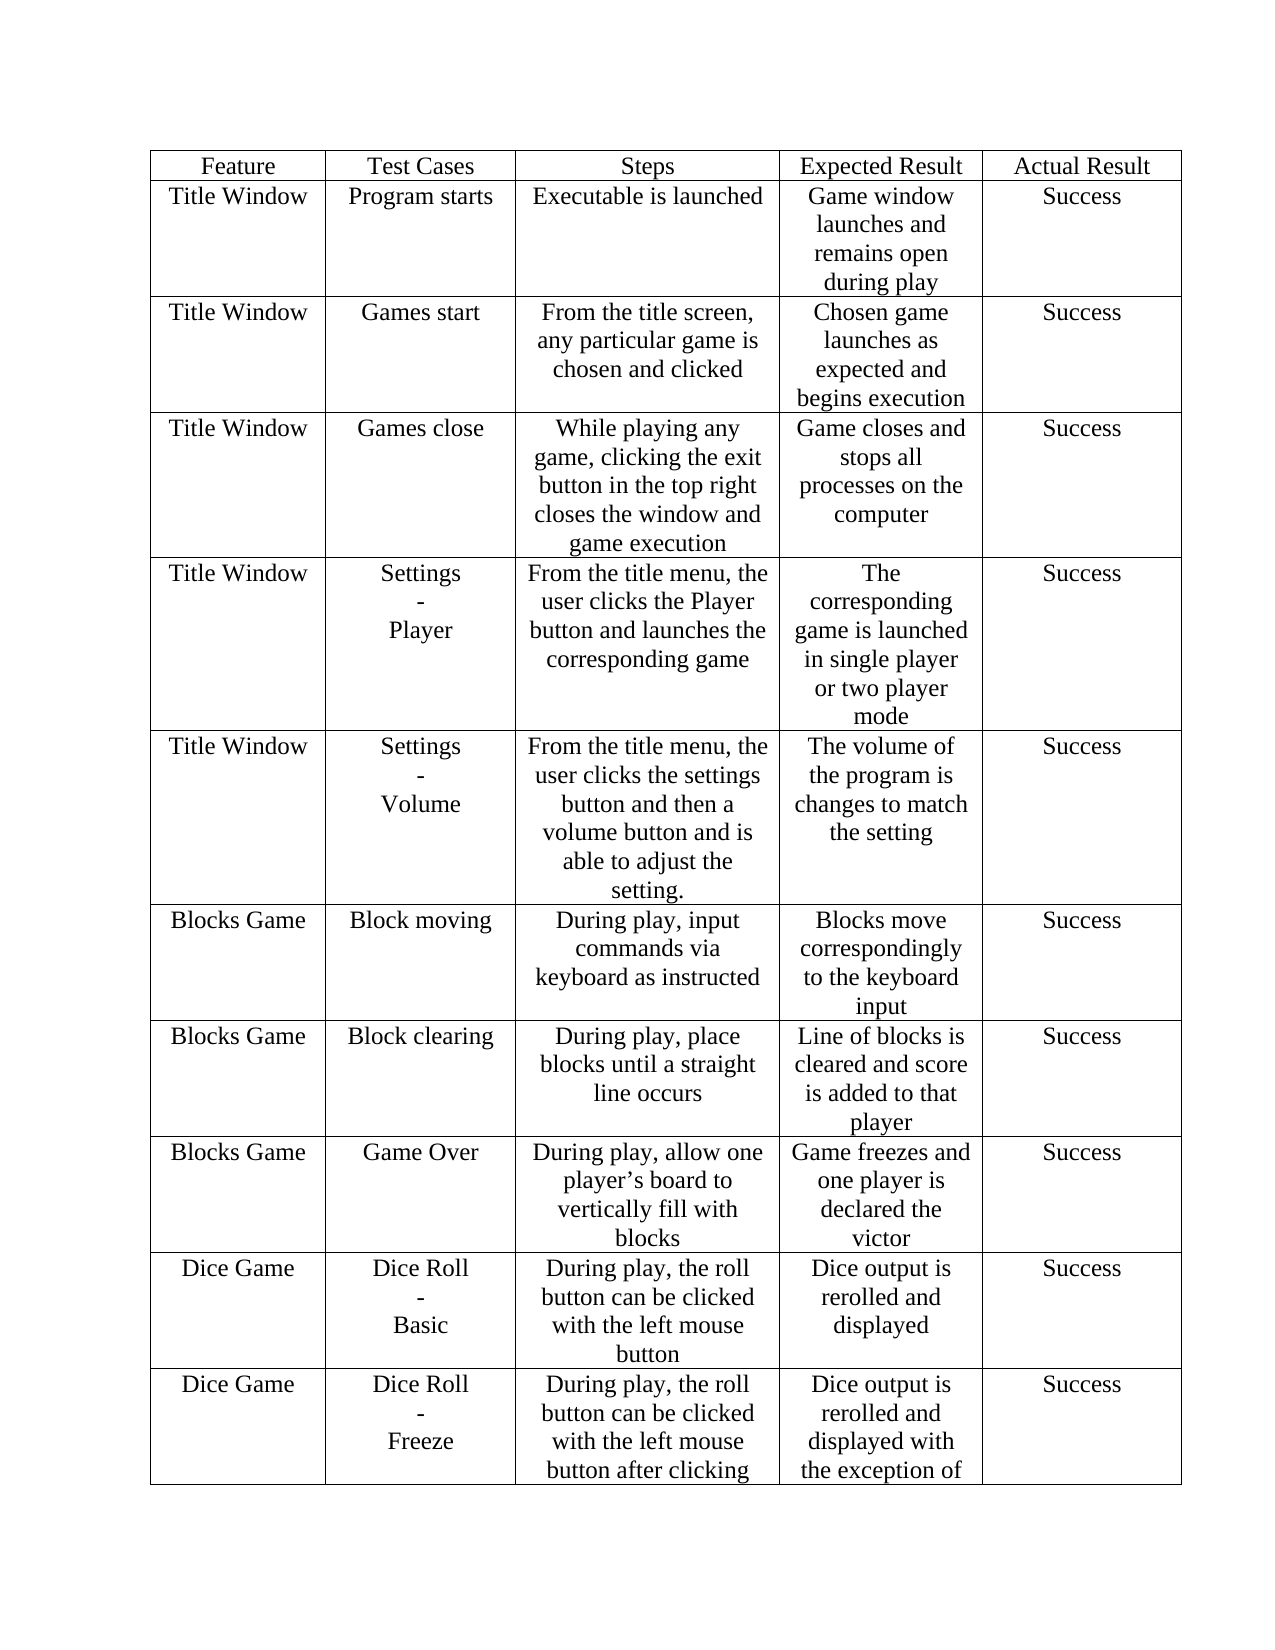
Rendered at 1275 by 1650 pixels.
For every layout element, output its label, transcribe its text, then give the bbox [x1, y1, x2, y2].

table_cell While playing any game, clicking the exit button in the top right closes the window and game execution [516, 413, 779, 557]
table_cell Success [983, 413, 1181, 557]
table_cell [516, 1369, 779, 1484]
table_cell Blocks Game [151, 1021, 325, 1136]
table_cell Title Window [151, 731, 325, 904]
table_cell Blocks move correspondingly to the keyboard input [780, 905, 982, 1020]
table_cell Success [983, 297, 1181, 412]
table_cell Blocks Game [151, 905, 325, 1020]
table_cell Success [983, 1021, 1181, 1136]
table_cell Success [983, 731, 1181, 904]
table_cell Games close [326, 413, 515, 557]
table_cell Dice Game [151, 1253, 325, 1368]
table_header Test Cases [326, 151, 515, 180]
table_cell During play, the roll button can be clicked with the left mouse button [516, 1253, 779, 1368]
table_cell Game Over [326, 1137, 515, 1252]
table_cell Dice Roll - Basic [326, 1253, 515, 1368]
table_cell Success [983, 1253, 1181, 1368]
table_cell From the title menu, the user clicks the Player button and launches the corresponding game [516, 558, 779, 730]
table_cell Game freezes and one player is declared the victor [780, 1137, 982, 1252]
table_cell From the title screen, any particular game is chosen and clicked [516, 297, 779, 412]
table_cell Program starts [326, 181, 515, 296]
table_cell Title Window [151, 181, 325, 296]
table_cell Game closes and stops all processes on the computer [780, 413, 982, 557]
table_header Expected Result [780, 151, 982, 180]
table_cell Success [983, 558, 1181, 730]
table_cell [780, 1369, 982, 1484]
table_header Actual Result [983, 151, 1181, 180]
table_cell Title Window [151, 558, 325, 730]
table_cell During play, input commands via keyboard as instructed [516, 905, 779, 1020]
table_cell During play, place blocks until a straight line occurs [516, 1021, 779, 1136]
table_cell Dice Game [151, 1369, 325, 1484]
table_header Steps [516, 151, 779, 180]
table_cell Line of blocks is cleared and score is added to that player [780, 1021, 982, 1136]
table_cell Blocks Game [151, 1137, 325, 1252]
table_cell From the title menu, the user clicks the settings button and then a volume button and is able to adjust the setting. [516, 731, 779, 904]
table_cell Settings - Player [326, 558, 515, 730]
table_cell Games start [326, 297, 515, 412]
table_cell Success [983, 1369, 1181, 1484]
table_header Feature [151, 151, 325, 180]
table_cell Success [983, 905, 1181, 1020]
table_cell Game window launches and remains open during play [780, 181, 982, 296]
table_cell Success [983, 181, 1181, 296]
table_cell Block moving [326, 905, 515, 1020]
table_cell Settings - Volume [326, 731, 515, 904]
table_cell Success [983, 1137, 1181, 1252]
table_cell Block clearing [326, 1021, 515, 1136]
table_cell The corresponding game is launched in single player or two player mode [780, 558, 982, 730]
table_cell Title Window [151, 413, 325, 557]
table_cell Dice Roll - Freeze [326, 1369, 515, 1484]
table_cell During play, allow one player’s board to vertically fill with blocks [516, 1137, 779, 1252]
table_cell Executable is launched [516, 181, 779, 296]
table_cell Title Window [151, 297, 325, 412]
table_cell The volume of the program is changes to match the setting [780, 731, 982, 904]
table_cell Dice output is rerolled and displayed [780, 1253, 982, 1368]
table_cell Chosen game launches as expected and begins execution [780, 297, 982, 412]
